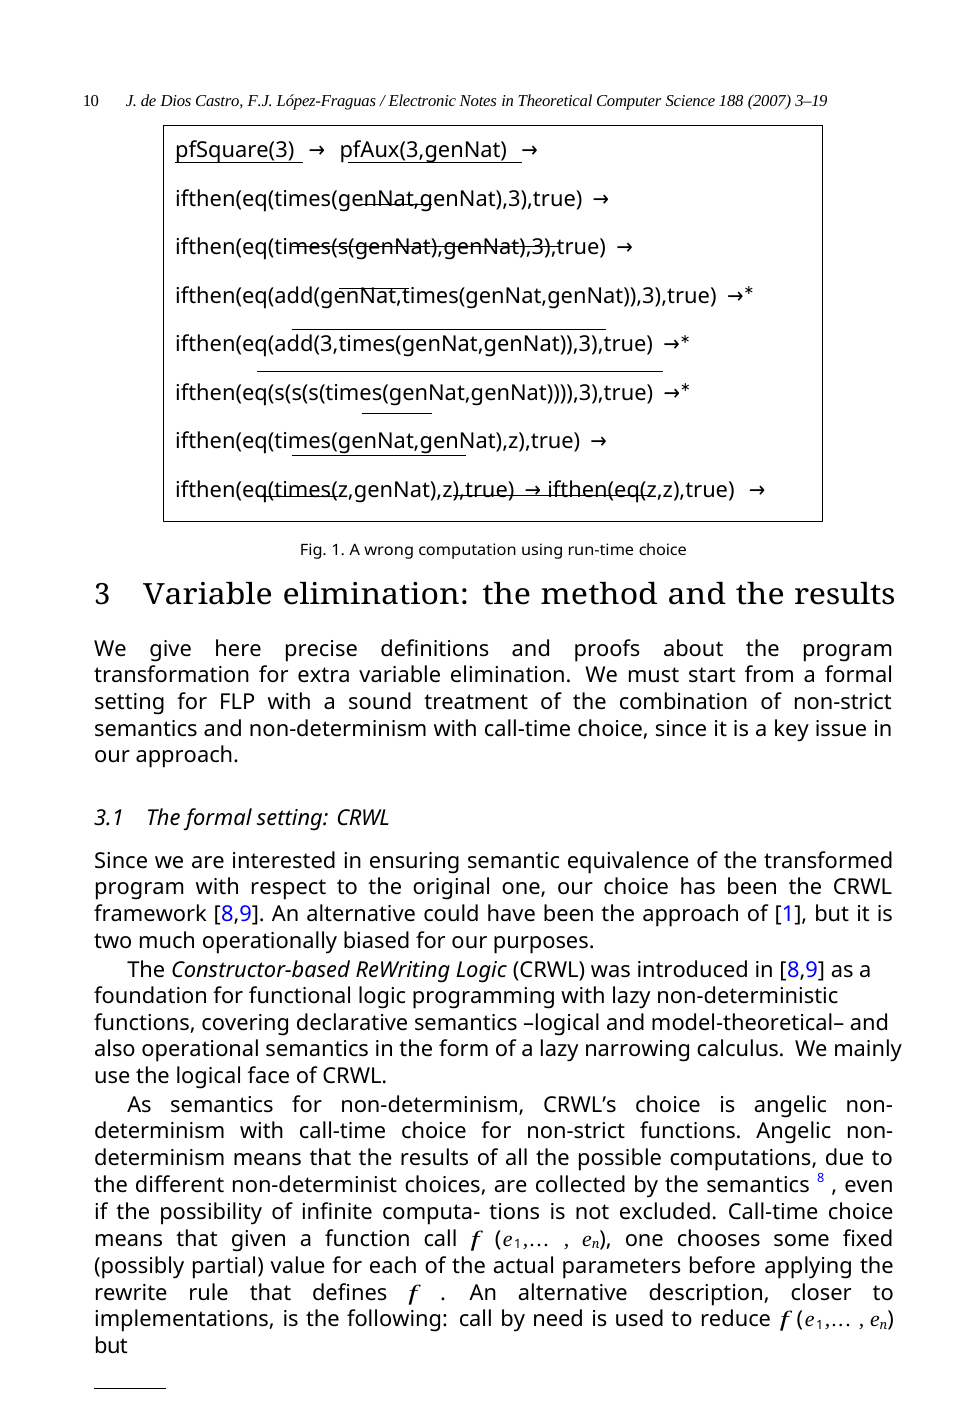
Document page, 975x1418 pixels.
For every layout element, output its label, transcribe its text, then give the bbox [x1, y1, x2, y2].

text We give here precise definitions and proofs about the program transformation for extra variable elimination. We must start from a formal setting for FLP with a sound treatment of the combination of non-strict semantics and non-determinism with call-time choice, since it is a key issue in our approach. [94, 635, 893, 769]
text The Constructor-based ReWriting Logic (CRWL) was introduced in [8,9] as a foundation for functional logic programming with lazy non-deterministic functions, covering declarative semantics –logical and model-theoretical– and also operational semantics in the form of a lazy narrowing calculus. We mainly use the logical face of CRWL. [94, 956, 902, 1090]
text As semantics for non-determinism, CRWL’s choice is angelic non-determinism with call-time choice for non-strict functions. Angelic non-determinism means that the results of all the possible computations, due to the different non-determinist choices, are collected by the semantics 8 , even if the possibility of infinite computa- tions is not excluded. Call-time choice means that given a function call f (e1,... , en), one chooses some fixed (possibly partial) value for each of the actual parameters before applying the rewrite rule that defines f . An alternative description, closer to implementations, is the following: call by need is used to reduce f (e1,... , en) but [94, 1091, 893, 1360]
subtitle Variable elimination: the method and the results [94, 573, 912, 613]
list The formal setting: CRWL [94, 802, 912, 832]
text Since we are interested in ensuring semantic equivalence of the transformed program with respect to the original one, our choice has been the CRWL framework [8,9]. An alternative could have been the approach of [1], but it is two much operationally biased for our purposes. [94, 847, 893, 954]
text Fig. 1. A wrong computation using run-time choice [74, 539, 912, 560]
